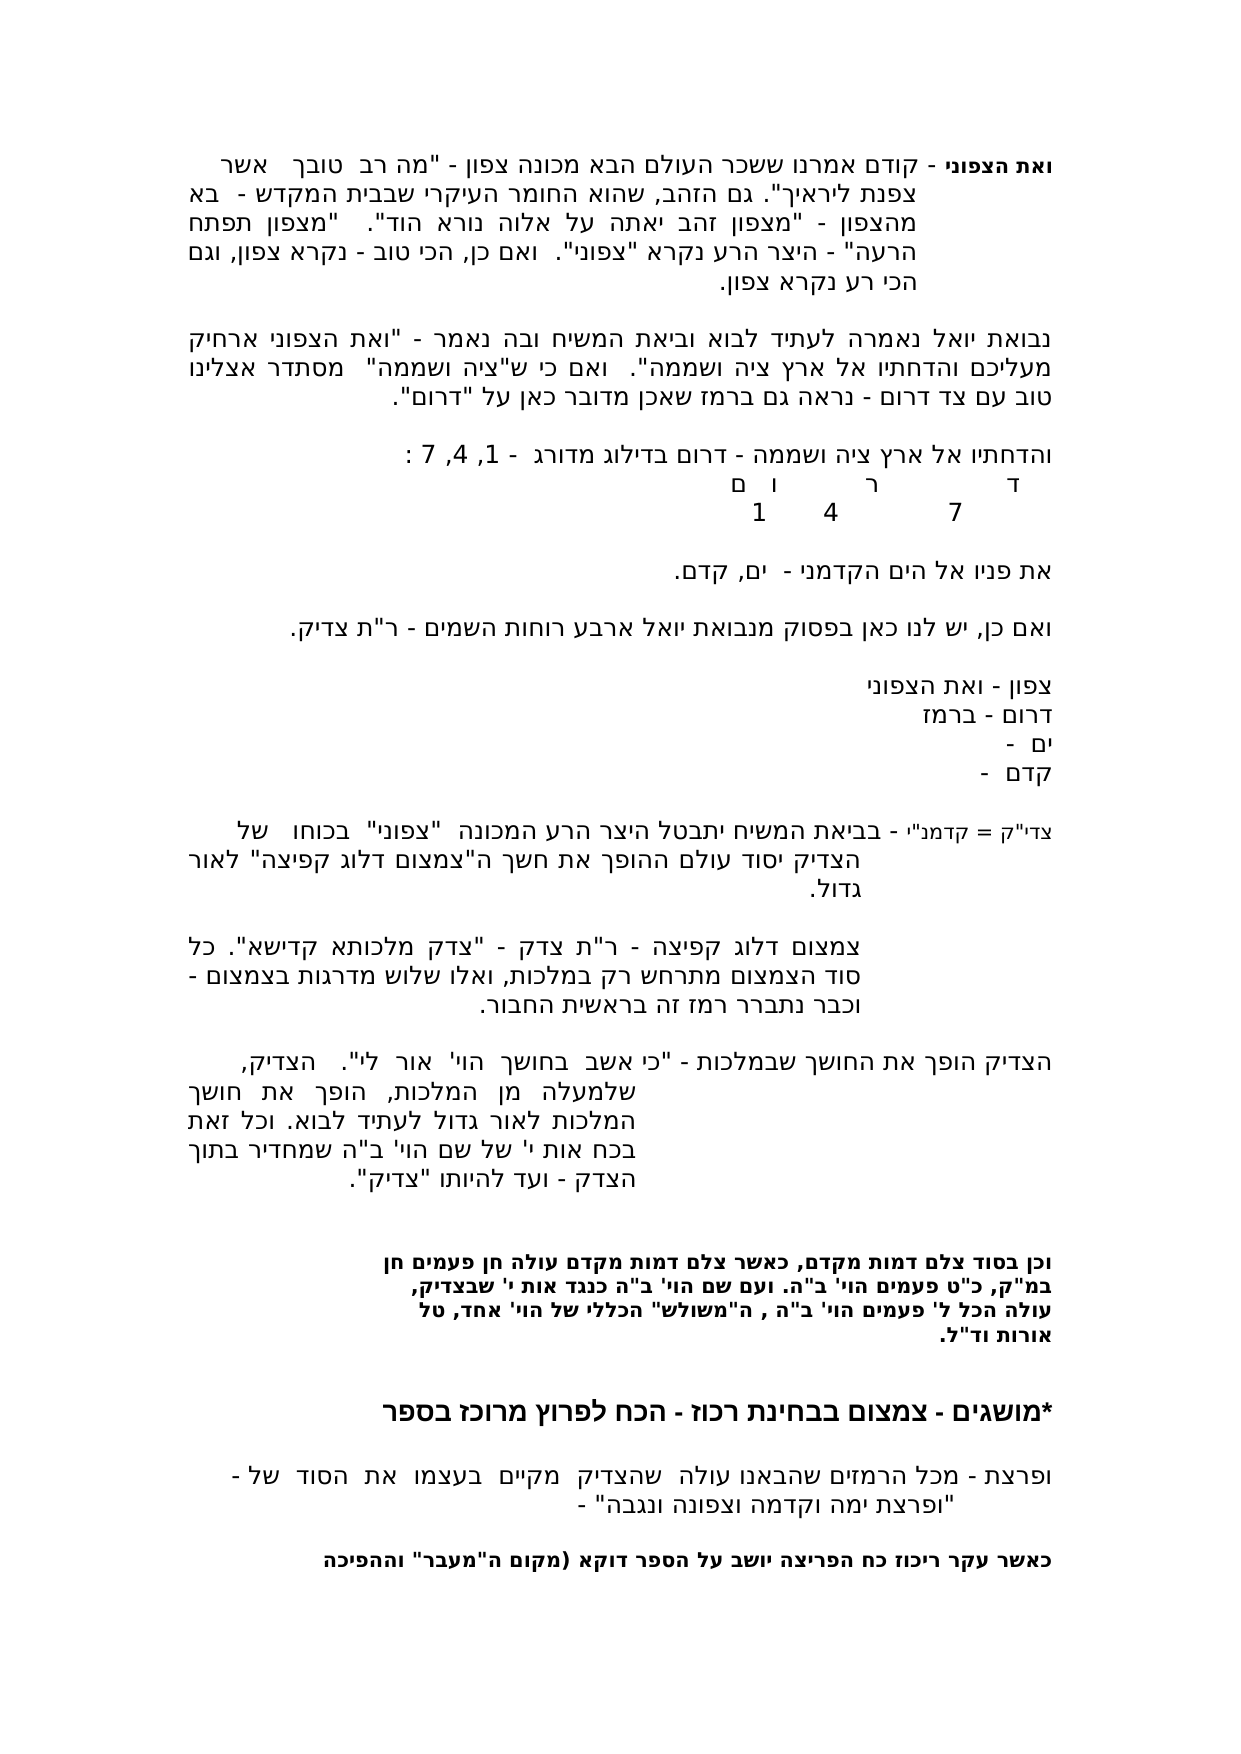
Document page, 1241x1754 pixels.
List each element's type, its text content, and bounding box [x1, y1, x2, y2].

text ואת הצפוני - קודם אמרנו ששכר העולם הבא מכונה צפון - "מה רב טובך אשר [187, 150, 1053, 179]
text את פניו אל הים הקדמני - ים, קדם. [187, 556, 1053, 585]
text עולה הכל ל' פעמים הוי' ב"ה , ה"משולש" הכללי של הוי' אחד, טל [187, 1298, 1053, 1323]
text "ופרצת ימה וקדמה וצפונה ונגבה" - [187, 1491, 955, 1520]
text וכן בסוד צלם דמות מקדם, כאשר צלם דמות מקדם עולה חן פעמים חן [187, 1250, 1053, 1274]
subtitle *מושגים - צמצום בבחינת רכוז - הכח לפרוץ מרוכז בספר [187, 1396, 1053, 1427]
text הצדיק יסוד עולם ההופך את חשך ה"צמצום דלוג קפיצה" לאור גדול. [187, 845, 862, 903]
text דרום - ברמז [187, 700, 1053, 729]
text כאשר עקר ריכוז כח הפריצה יושב על הספר דוקא (מקום ה"מעבר" וההפיכה [187, 1548, 1053, 1572]
text נבואת יואל נאמרה לעתיד לבוא וביאת המשיח ובה נאמר - "ואת הצפוני ארחיק מעליכם והדחתיו אל ארץ ציה ושממה". ואם כי ש"ציה ושממה" מסתדר אצלינו טוב עם צד דרום - נראה גם ברמז שאכן מדובר כאן על "דרום". [187, 324, 1053, 412]
text ים - [187, 729, 1053, 758]
text ופרצת - מכל הרמזים שהבאנו עולה שהצדיק מקיים בעצמו את הסוד של - [187, 1462, 1053, 1491]
text 7 4 1 [187, 498, 1053, 527]
text צדי"ק = קדמנ"י - בביאת המשיח יתבטל היצר הרע המכונה "צפוני" בכוחו של [187, 816, 1053, 845]
text צפון - ואת הצפוני [187, 671, 1053, 700]
text ואם כן, יש לנו כאן בפסוק מנבואת יואל ארבע רוחות השמים - ר"ת צדיק. [187, 613, 1053, 642]
text קדם - [187, 758, 1053, 787]
text והדחתיו אל ארץ ציה ושממה - דרום בדילוג מדורג - 1, 4, 7 : [187, 440, 1053, 469]
text ד ר ו ם [187, 469, 1053, 498]
text אורות וד"ל. [187, 1323, 1053, 1347]
text צפנת ליראיך". גם הזהב, שהוא החומר העיקרי שבבית המקדש - בא מהצפון - "מצפון זהב יאתה על אלוה נורא הוד". "מצפון תפתח הרעה" - היצר הרע נקרא "צפוני". ואם כן, הכי טוב - נקרא צפון, וגם הכי רע נקרא צפון. [187, 179, 918, 296]
text במ"ק, כ"ט פעמים הוי' ב"ה. ועם שם הוי' ב"ה כנגד אות י' שבצדיק, [187, 1274, 1053, 1298]
text שלמעלה מן המלכות, הופך את חושך המלכות לאור גדול לעתיד לבוא. וכל זאת בכח אות י' של שם הוי' ב"ה שמחדיר בתוך הצדק - ועד להיותו "צדיק". [187, 1077, 637, 1193]
text צמצום דלוג קפיצה - ר"ת צדק - "צדק מלכותא קדישא". כל סוד הצמצום מתרחש רק במלכות, ואלו שלוש מדרגות בצמצום - וכבר נתברר רמז זה בראשית החבור. [187, 932, 862, 1019]
text הצדיק הופך את החושך שבמלכות - "כי אשב בחושך הוי' אור לי". הצדיק, [187, 1047, 1053, 1077]
